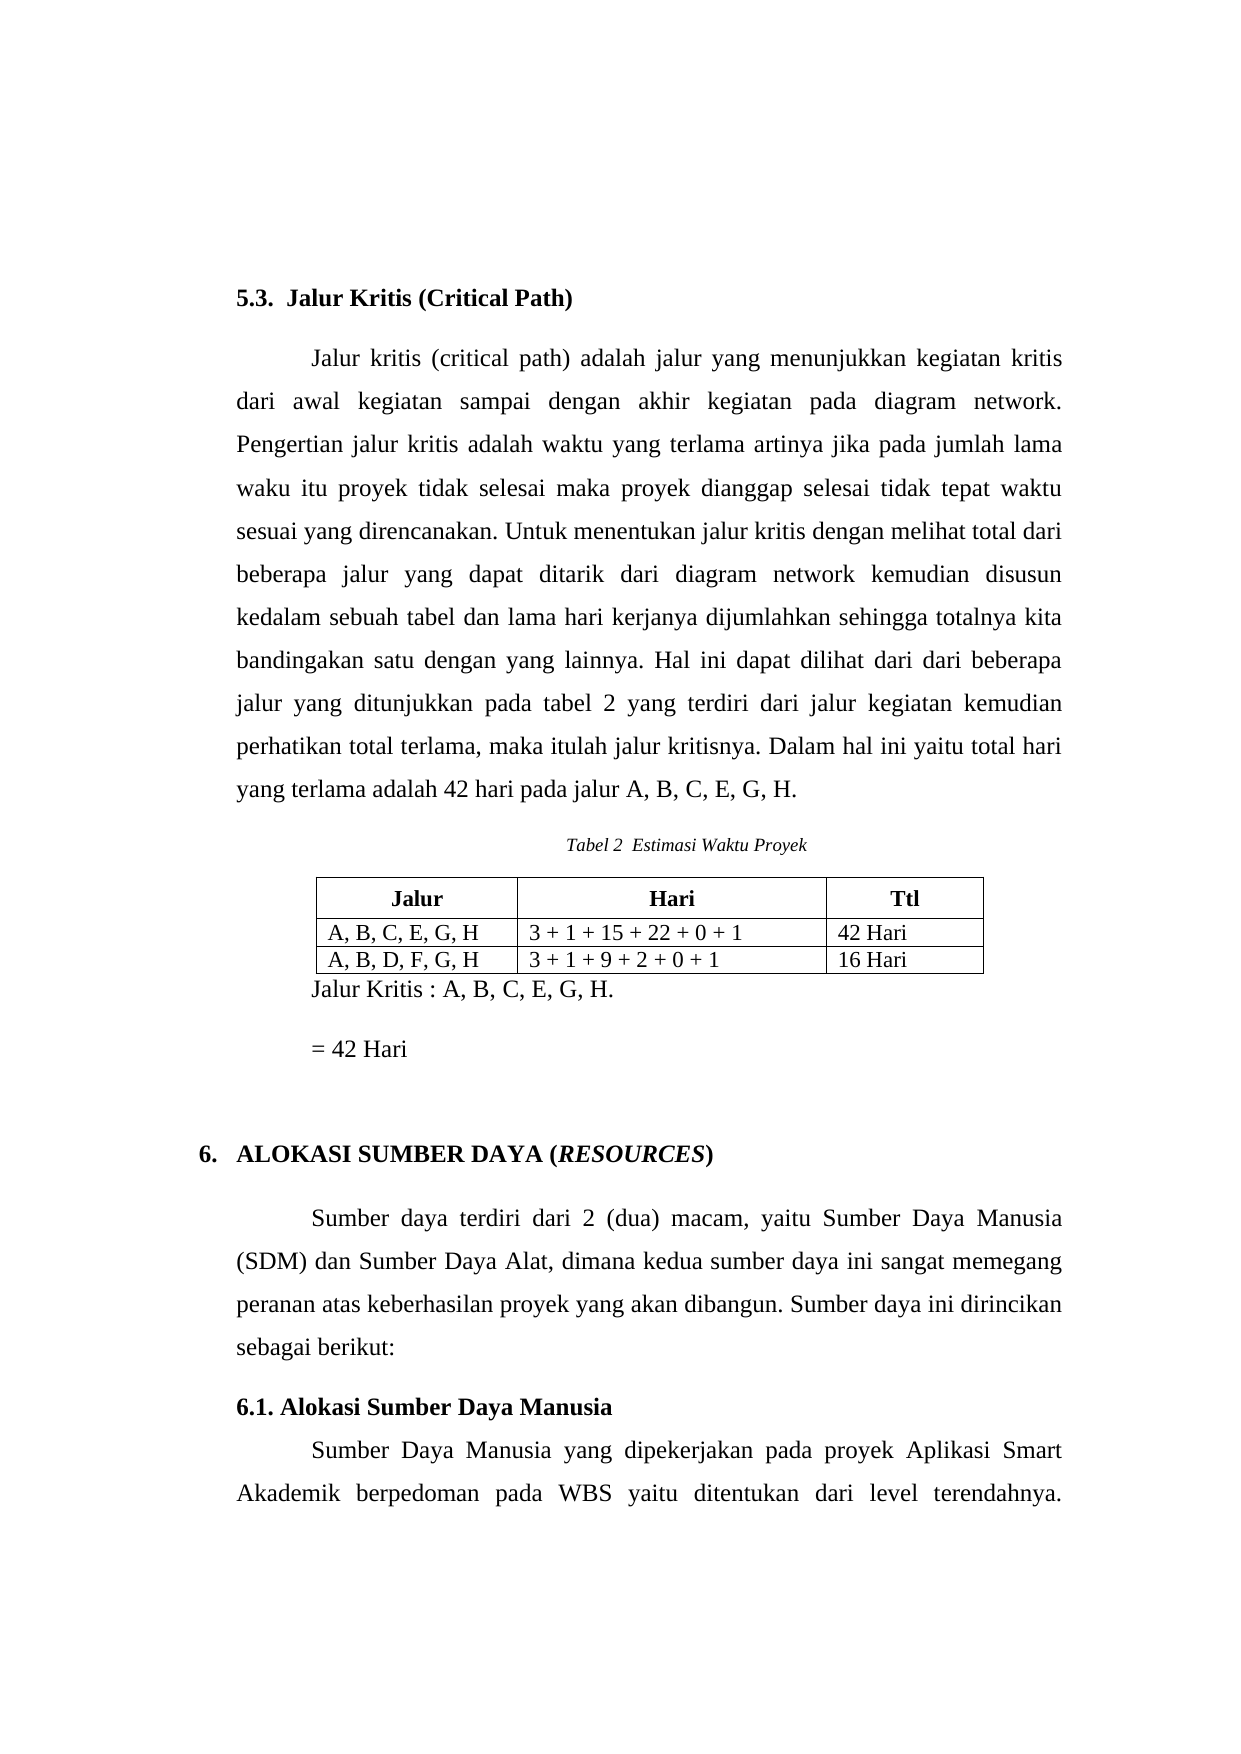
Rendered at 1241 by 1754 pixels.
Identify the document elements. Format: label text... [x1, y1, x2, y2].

table_cell A, B, D, F, G, H [317, 947, 517, 973]
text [236, 1435, 1063, 1507]
table_cell 42 Hari [827, 919, 983, 946]
text Sumber daya terdiri dari 2 (dua) macam, yaitu Sumber Daya Manusia (SDM) dan Sumber Daya Alat, dimana kedua sumber daya ini sangat memegang peranan atas keberhasilan proyek yang akan dibangun. Sumber daya ini dirincikan sebagai berikut: [236, 1203, 1063, 1361]
table_cell A, B, C, E, G, H [317, 919, 517, 946]
table_header Hari [518, 878, 826, 918]
table_cell 3 + 1 + 9 + 2 + 0 + 1 [518, 947, 826, 973]
list 5.3. Jalur Kritis (Critical Path) [236, 283, 1063, 312]
text Tabel 2 Estimasi Waktu Proyek [236, 834, 1063, 856]
list ALOKASI SUMBER DAYA (RESOURCES) [199, 1139, 1063, 1168]
text 6.1. Alokasi Sumber Daya Manusia [236, 1392, 1063, 1421]
text Jalur Kritis : A, B, C, E, G, H. [236, 974, 1063, 1003]
table_header Ttl [827, 878, 983, 918]
text = 42 Hari [236, 1034, 1063, 1062]
table_cell 3 + 1 + 15 + 22 + 0 + 1 [518, 919, 826, 946]
text Jalur kritis (critical path) adalah jalur yang menunjukkan kegiatan kritis dari awal kegiatan sampai dengan akhir kegiatan pada diagram network. Pengertian jalur kritis adalah waktu yang terlama artinya jika pada jumlah lama waku itu proyek tidak selesai maka proyek dianggap selesai tidak tepat waktu sesuai yang direncanakan. Untuk menentukan jalur kritis dengan melihat total dari beberapa jalur yang dapat ditarik dari diagram network kemudian disusun kedalam sebuah tabel dan lama hari kerjanya dijumlahkan sehingga totalnya kita bandingakan satu dengan yang lainnya. Hal ini dapat dilihat dari dari beberapa jalur yang ditunjukkan pada tabel 2 yang terdiri dari jalur kegiatan kemudian perhatikan total terlama, maka itulah jalur kritisnya. Dalam hal ini yaitu total hari yang terlama adalah 42 hari pada jalur A, B, C, E, G, H. [236, 343, 1063, 803]
table_header Jalur [317, 878, 517, 918]
table_cell 16 Hari [827, 947, 983, 973]
